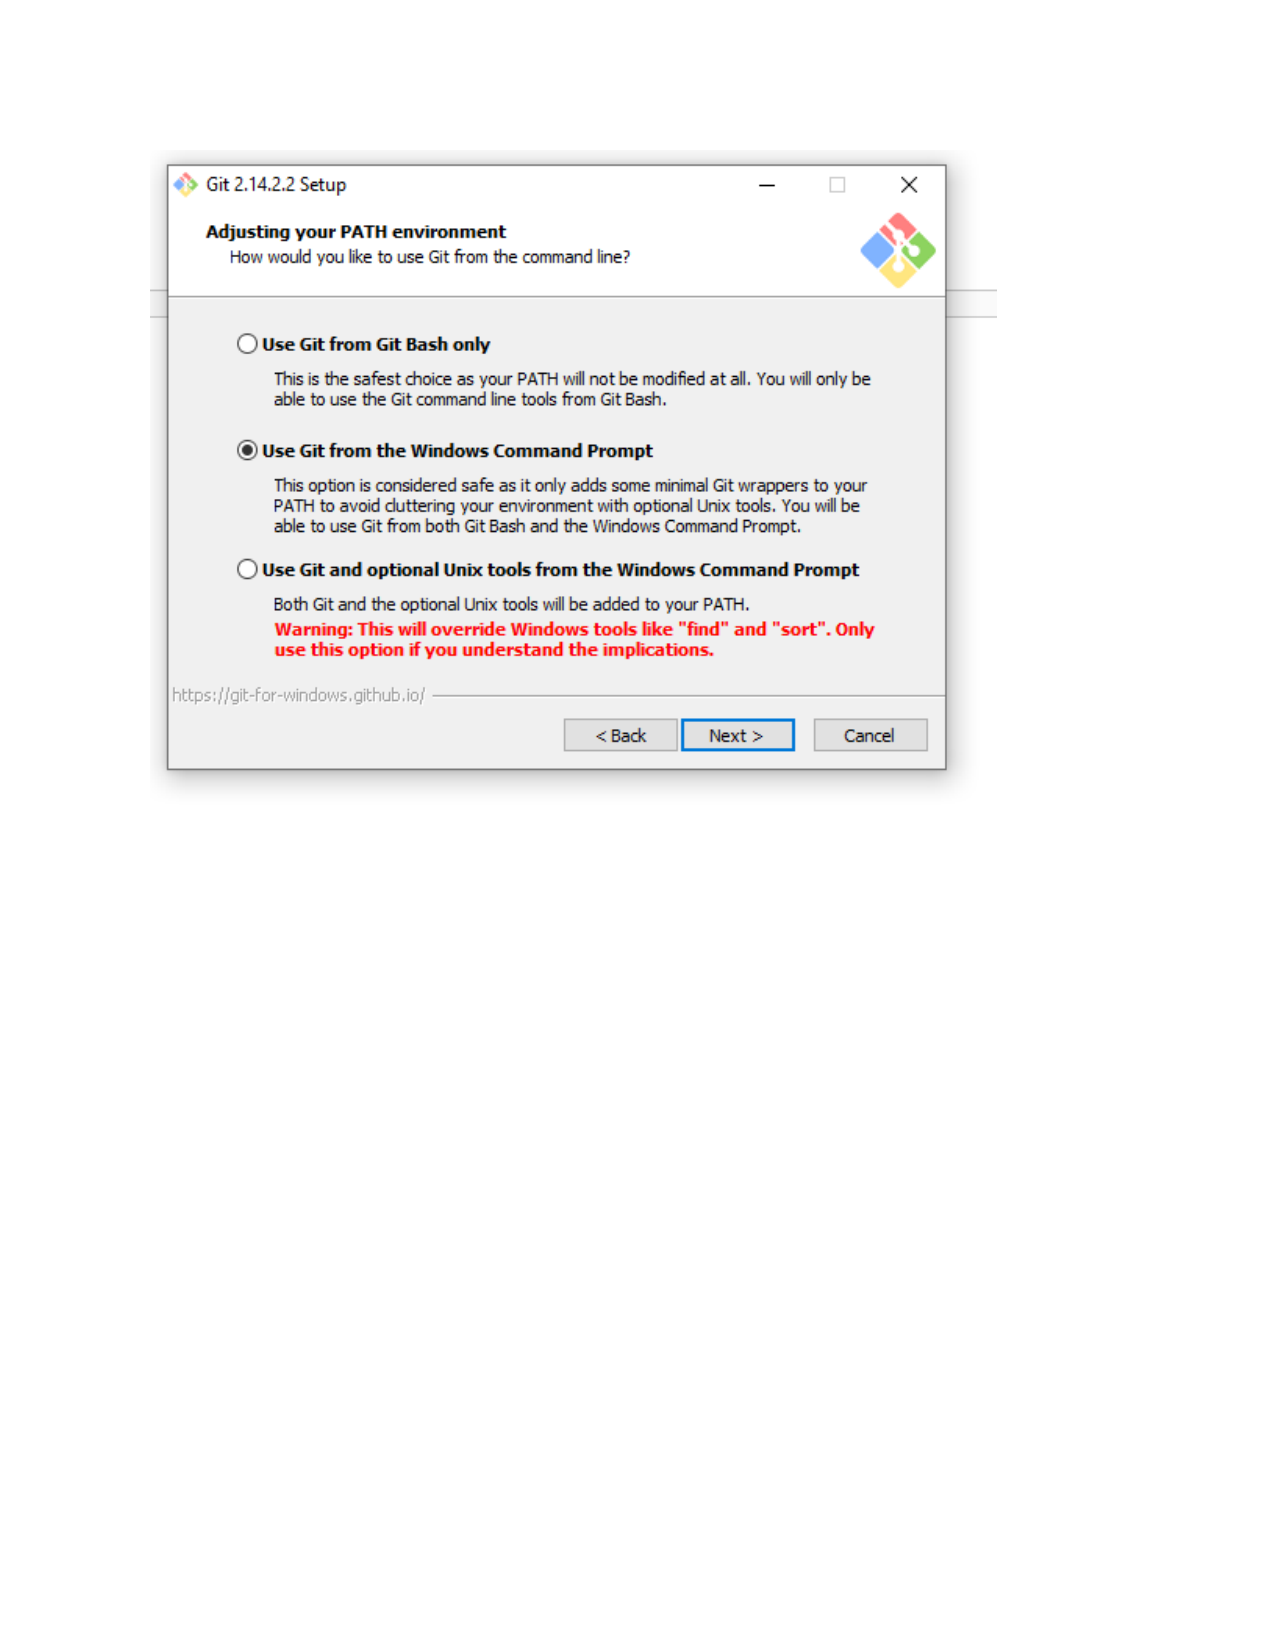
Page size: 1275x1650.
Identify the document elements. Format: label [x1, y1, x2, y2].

picture [150, 150, 997, 844]
